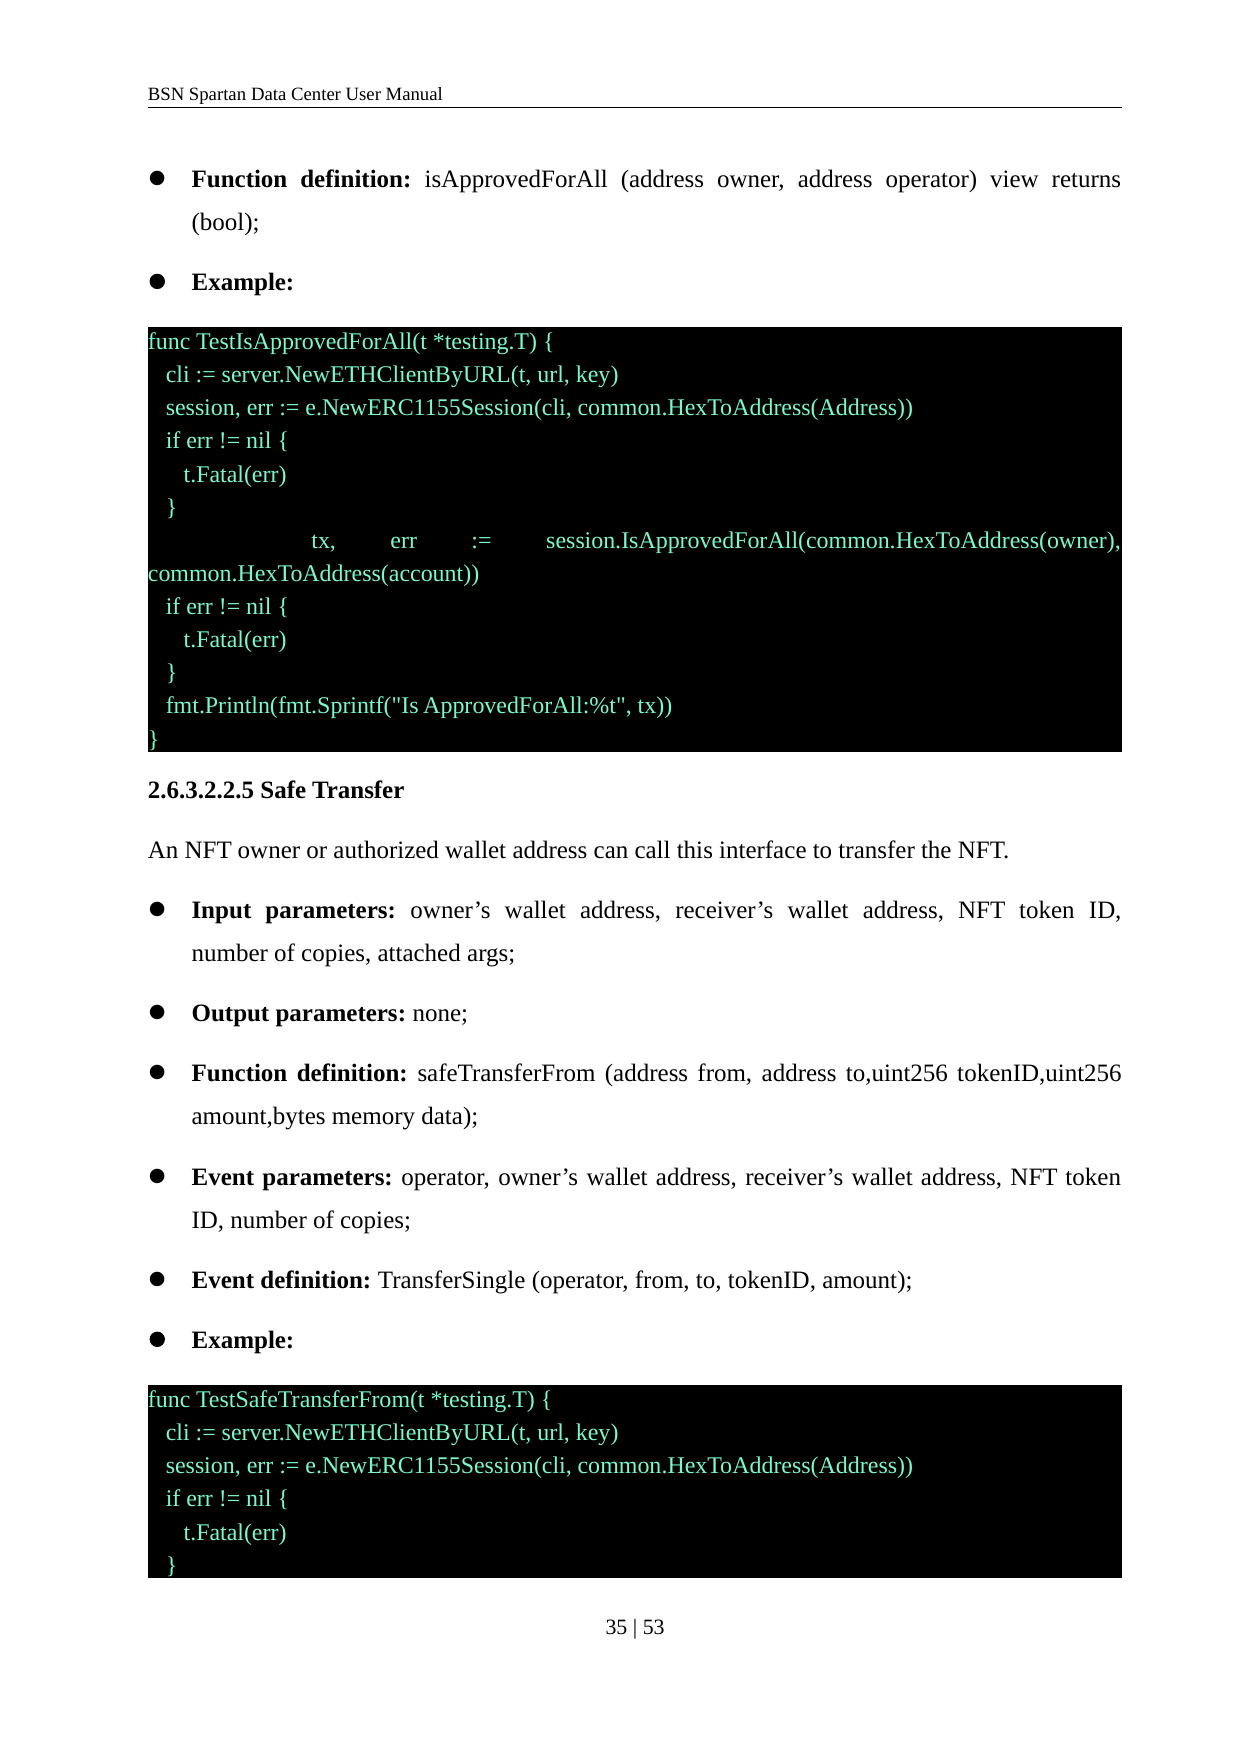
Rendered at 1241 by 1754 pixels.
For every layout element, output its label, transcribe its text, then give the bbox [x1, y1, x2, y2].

list Input parameters: owner’s wallet address, receiver’s wallet address, NFT token ID, number of copies, attached args; [148, 895, 1122, 967]
list Event parameters: operator, owner’s wallet address, receiver’s wallet address, NFT token ID, number of copies; [148, 1162, 1122, 1233]
text } [148, 658, 1122, 686]
subtitle Safe Transfer [148, 775, 1122, 803]
text } [148, 1551, 1122, 1578]
text t.Fatal(err) [148, 625, 1122, 653]
text t.Fatal(err) [148, 1517, 1122, 1545]
text tx, err := session.IsApprovedForAll(common.HexToAddress(owner), common.HexToAddress(account)) [148, 526, 1122, 587]
text fmt.Println(fmt.Sprintf("Is ApprovedForAll:%t", tx)) [148, 692, 1122, 719]
list Output parameters: none; [148, 998, 1122, 1027]
text session, err := e.NewERC1155Session(cli, common.HexToAddress(Address)) [148, 393, 1122, 421]
text func TestSafeTransferFrom(t *testing.T) { [148, 1385, 1122, 1413]
text cli := server.NewETHClientByURL(t, url, key) [148, 360, 1122, 388]
text } [148, 725, 1122, 752]
text func TestIsApprovedForAll(t *testing.T) { [148, 327, 1122, 355]
text An NFT owner or authorized wallet address can call this interface to transfer the NFT. [148, 835, 1122, 864]
list Example: [148, 267, 1122, 296]
list Function definition: safeTransferFrom (address from, address to,uint256 tokenID,uint256 amount,bytes memory data); [148, 1058, 1122, 1130]
list Function definition: isApprovedForAll (address owner, address operator) view returns (bool); [148, 164, 1122, 236]
text if err != nil { [148, 1484, 1122, 1512]
text } [148, 493, 1122, 520]
text cli := server.NewETHClientByURL(t, url, key) [148, 1418, 1122, 1446]
list Example: [148, 1325, 1122, 1354]
list Event definition: TransferSingle (operator, from, to, tokenID, amount); [148, 1265, 1122, 1293]
text t.Fatal(err) [148, 460, 1122, 487]
text if err != nil { [148, 592, 1122, 620]
text if err != nil { [148, 427, 1122, 454]
text session, err := e.NewERC1155Session(cli, common.HexToAddress(Address)) [148, 1451, 1122, 1479]
